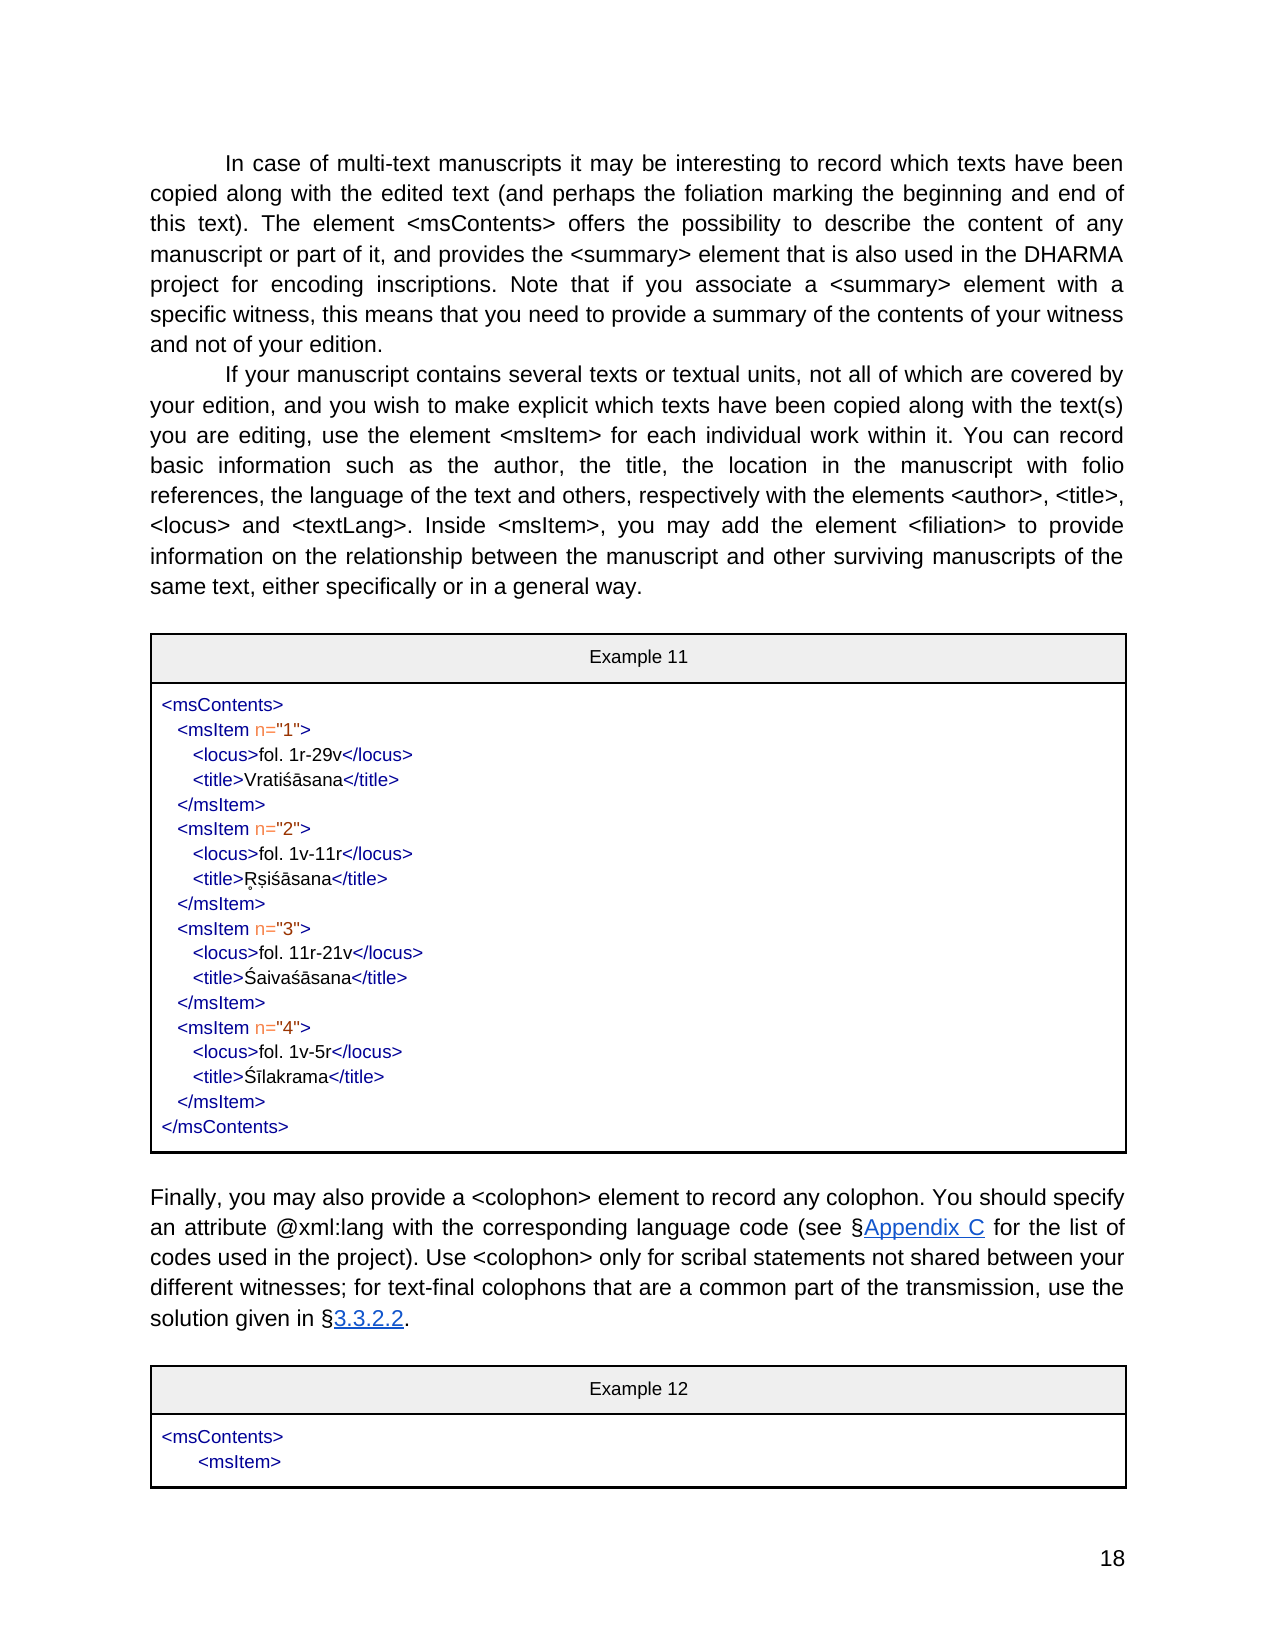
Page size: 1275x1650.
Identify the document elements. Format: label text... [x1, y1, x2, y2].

table_header Example 12 [152, 1367, 1125, 1413]
table_cell <msContents> <msItem n="1"> <locus>fol. 1r-29v</locus> <title>Vratiśāsana</title> </msItem> <msItem n="2"> <locus>fol. 1v-11r</locus> <title>R̥ṣiśāsana</title> </msItem> <msItem n="3"> <locus>fol. 11r-21v</locus> <title>Śaivaśāsana</title> </msItem> <msItem n="4"> <locus>fol. 1v-5r</locus> <title>Śīlakrama</title> </msItem> </msContents> [152, 684, 1125, 1151]
table_header Example 11 [152, 635, 1125, 682]
text Finally, you may also provide a <colophon> element to record any colophon. You should specify an attribute @xml:lang with the corresponding language code (see §Appendix C for the list of codes used in the project). Use <colophon> only for scribal statements not shared between your different witnesses; for text-final colophons that are a common part of the transmission, use the solution given in §3.3.2.2. [150, 1184, 1125, 1331]
text In case of multi-text manuscripts it may be interesting to record which texts have been copied along with the edited text (and perhaps the foliation marking the beginning and end of this text). The element <msContents> offers the possibility to describe the content of any manuscript or part of it, and provides the <summary> element that is also used in the DHARMA project for encoding inscriptions. Note that if you associate a <summary> element with a specific witness, this means that you need to provide a summary of the contents of your witness and not of your edition. [150, 150, 1125, 358]
text If your manuscript contains several texts or textual units, not all of which are covered by your edition, and you wish to make explicit which texts have been copied along with the text(s) you are editing, use the element <msItem> for each individual work within it. You can record basic information such as the author, the title, the location in the manuscript with folio references, the language of the text and others, respectively with the elements <author>, <title>, <locus> and <textLang>. Inside <msItem>, you may add the element <filiation> to provide information on the relationship between the manuscript and other surviving manuscripts of the same text, either specifically or in a general way. [150, 361, 1125, 599]
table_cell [152, 1415, 1125, 1486]
